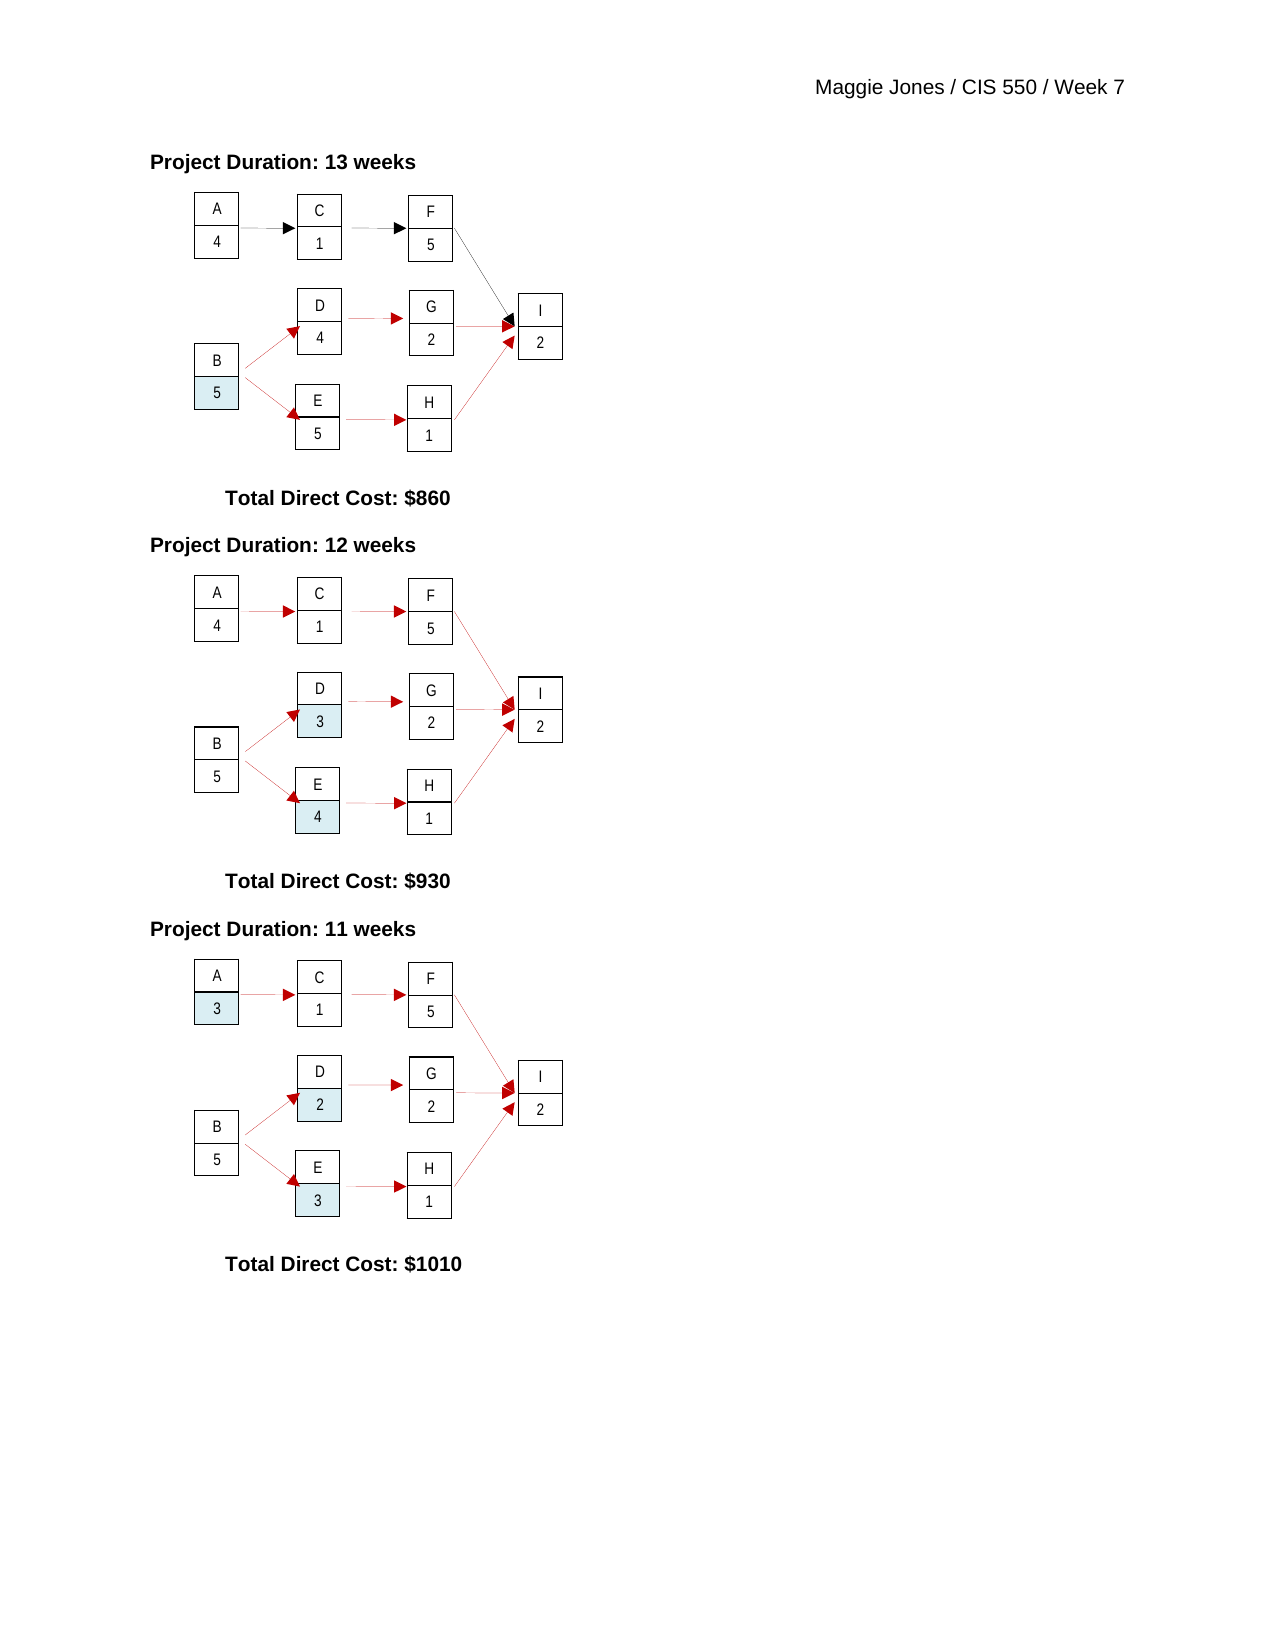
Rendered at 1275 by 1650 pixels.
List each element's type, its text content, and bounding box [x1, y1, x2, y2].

text Total Direct Cost: $930 [150, 869, 1125, 893]
text Project Duration: 12 weeks [150, 533, 1125, 557]
text Project Duration: 11 weeks [150, 917, 1125, 941]
text Project Duration: 13 weeks [150, 150, 1125, 174]
text Total Direct Cost: $1010 [150, 1252, 1125, 1276]
text Total Direct Cost: $860 [150, 485, 1125, 509]
